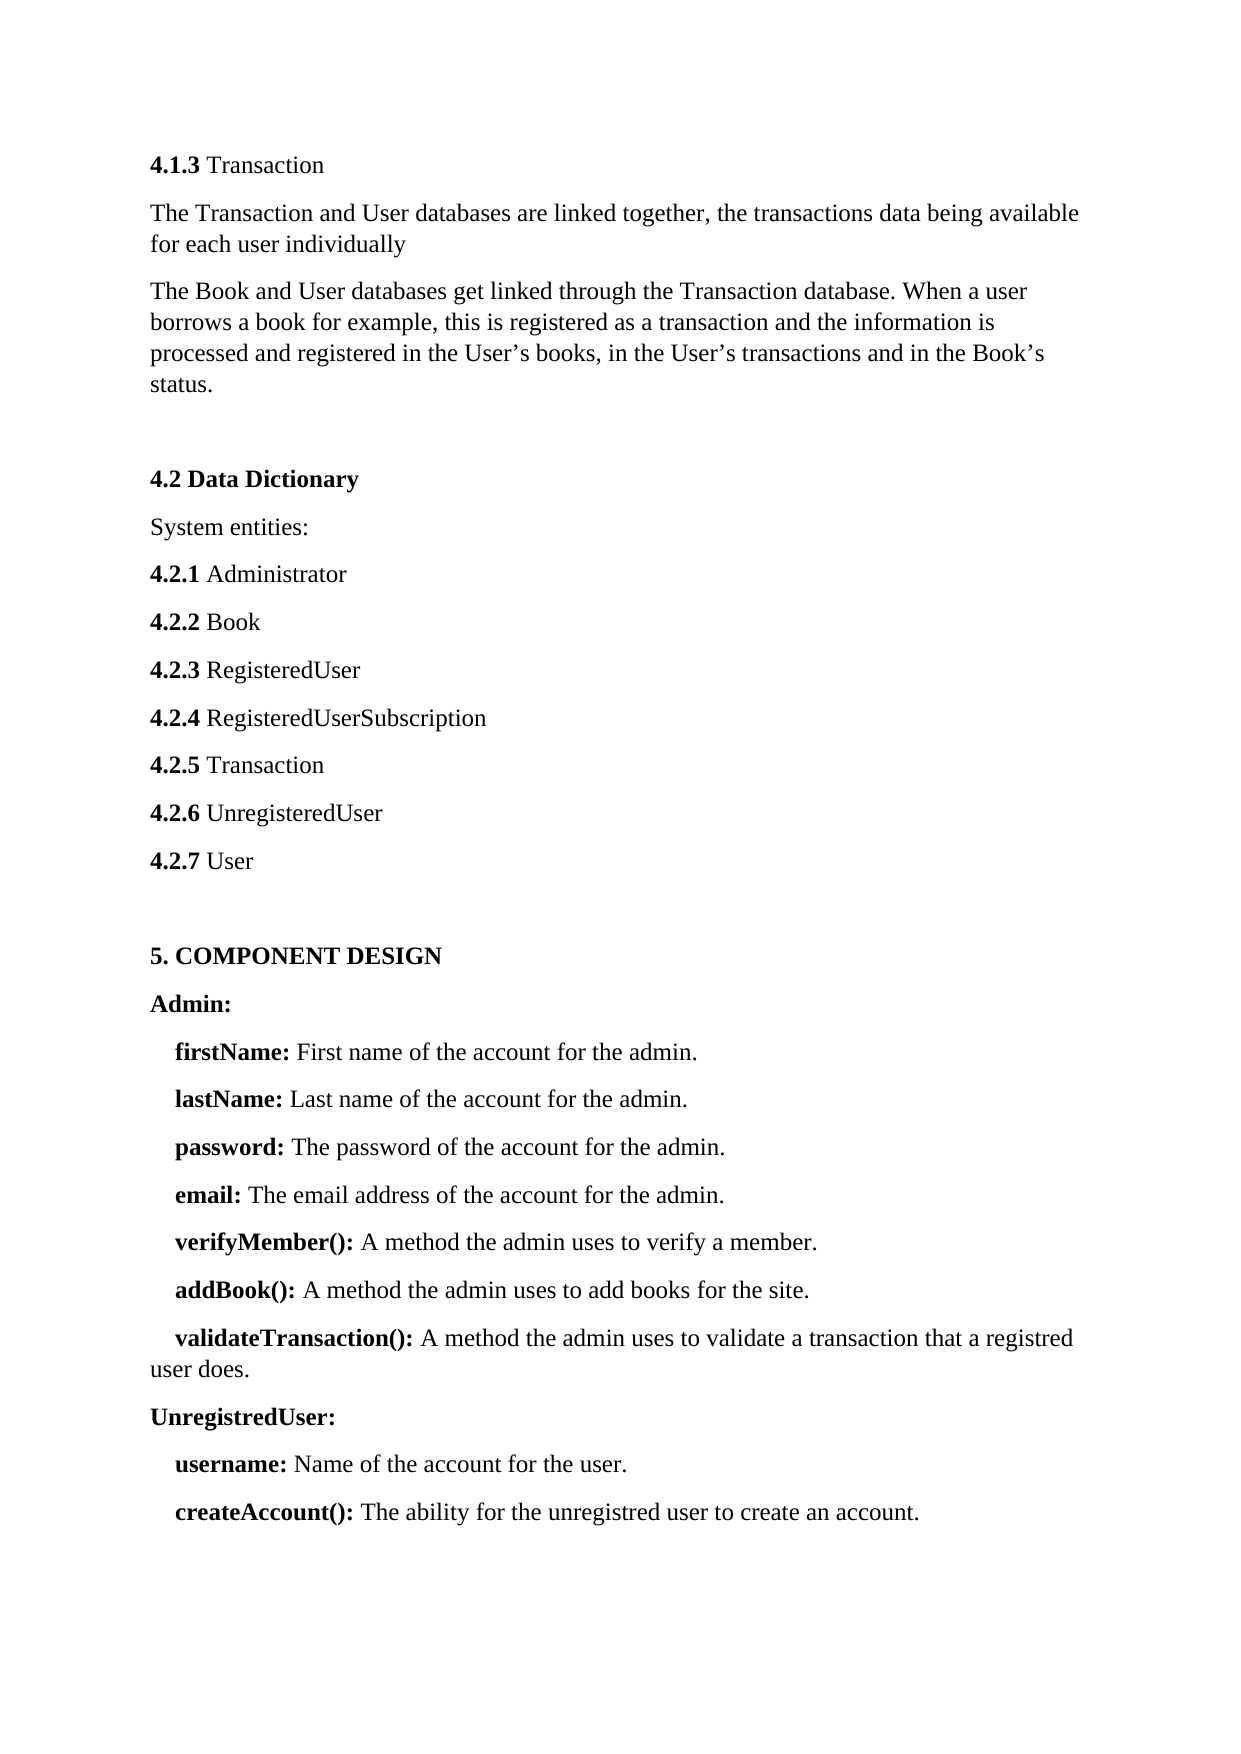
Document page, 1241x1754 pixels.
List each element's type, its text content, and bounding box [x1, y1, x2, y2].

text 4.2 Data Dictionary [150, 464, 1090, 493]
text 4.2.6 UnregisteredUser [150, 798, 1090, 827]
text 4.2.3 RegisteredUser [150, 655, 1090, 684]
text verifyMember(): A method the admin uses to verify a member. [150, 1227, 1090, 1256]
text email: The email address of the account for the admin. [150, 1180, 1090, 1208]
text password: The password of the account for the admin. [150, 1132, 1090, 1161]
text 4.1.3 Transaction [150, 150, 1090, 179]
text addBook(): A method the admin uses to add books for the site. [150, 1275, 1090, 1304]
text UnregistredUser: [150, 1402, 1090, 1430]
text System entities: [150, 512, 1090, 541]
text firstName: First name of the account for the admin. [150, 1037, 1090, 1065]
text lastName: Last name of the account for the admin. [150, 1084, 1090, 1113]
text 4.2.2 Book [150, 607, 1090, 636]
text 5. COMPONENT DESIGN [150, 941, 1090, 970]
text Admin: [150, 989, 1090, 1018]
text 4.2.1 Administrator [150, 559, 1090, 588]
text The Book and User databases get linked through the Transaction database. When a user borrows a book for example, this is registered as a transaction and the information is processed and registered in the User’s books, in the User’s transactions and in the Book’s status. [150, 276, 1090, 398]
text validateTransaction(): A method the admin uses to validate a transaction that a registred user does. [150, 1323, 1090, 1383]
text The Transaction and User databases are linked together, the transactions data being available for each user individually [150, 198, 1090, 257]
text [150, 1449, 1090, 1478]
text 4.2.5 Transaction [150, 750, 1090, 779]
text 4.2.4 RegisteredUserSubscription [150, 703, 1090, 731]
text createAccount(): The ability for the unregistred user to create an account. [150, 1497, 1090, 1526]
text 4.2.7 User [150, 846, 1090, 874]
